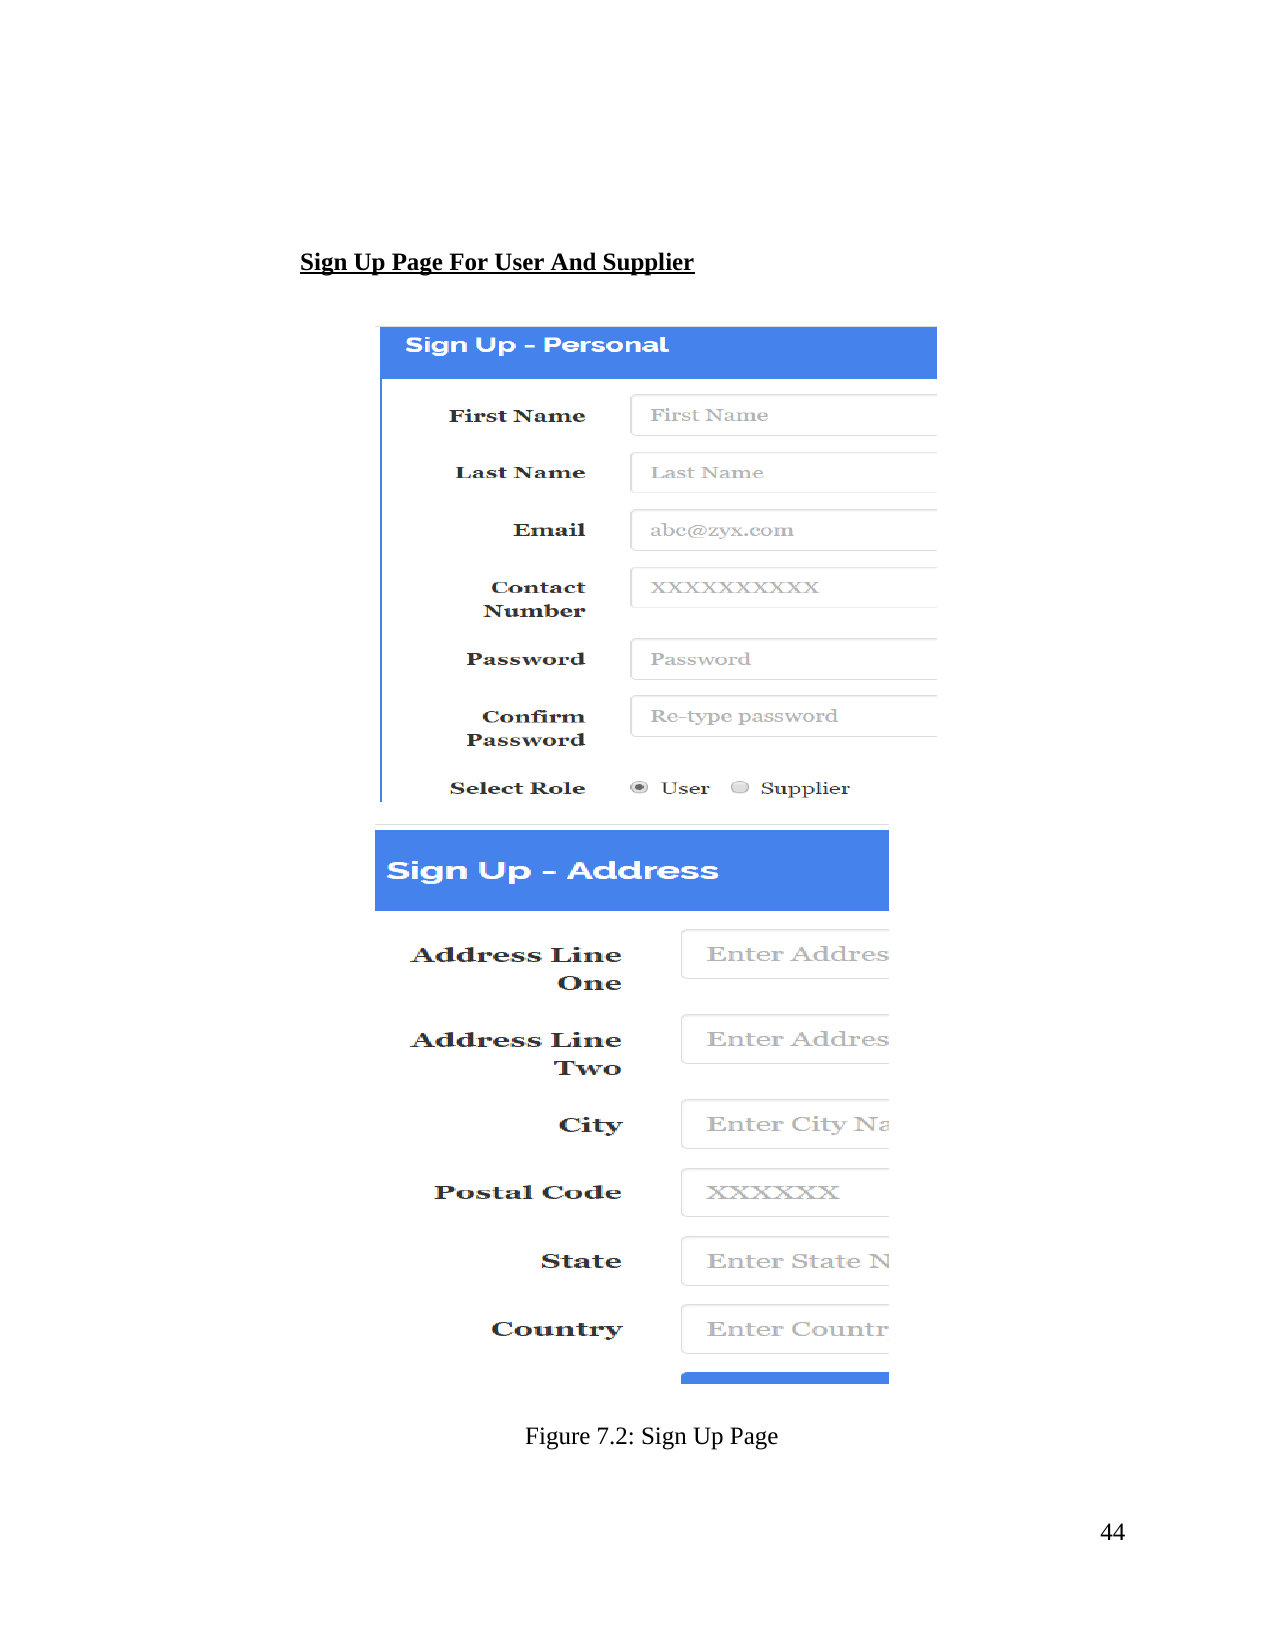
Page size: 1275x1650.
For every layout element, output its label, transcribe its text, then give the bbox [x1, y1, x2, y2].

text Figure 7.2: Sign Up Page [450, 1421, 1125, 1450]
text Sign Up Page For User And Supplier [225, 247, 1125, 276]
picture [375, 313, 937, 802]
picture [375, 805, 889, 1384]
